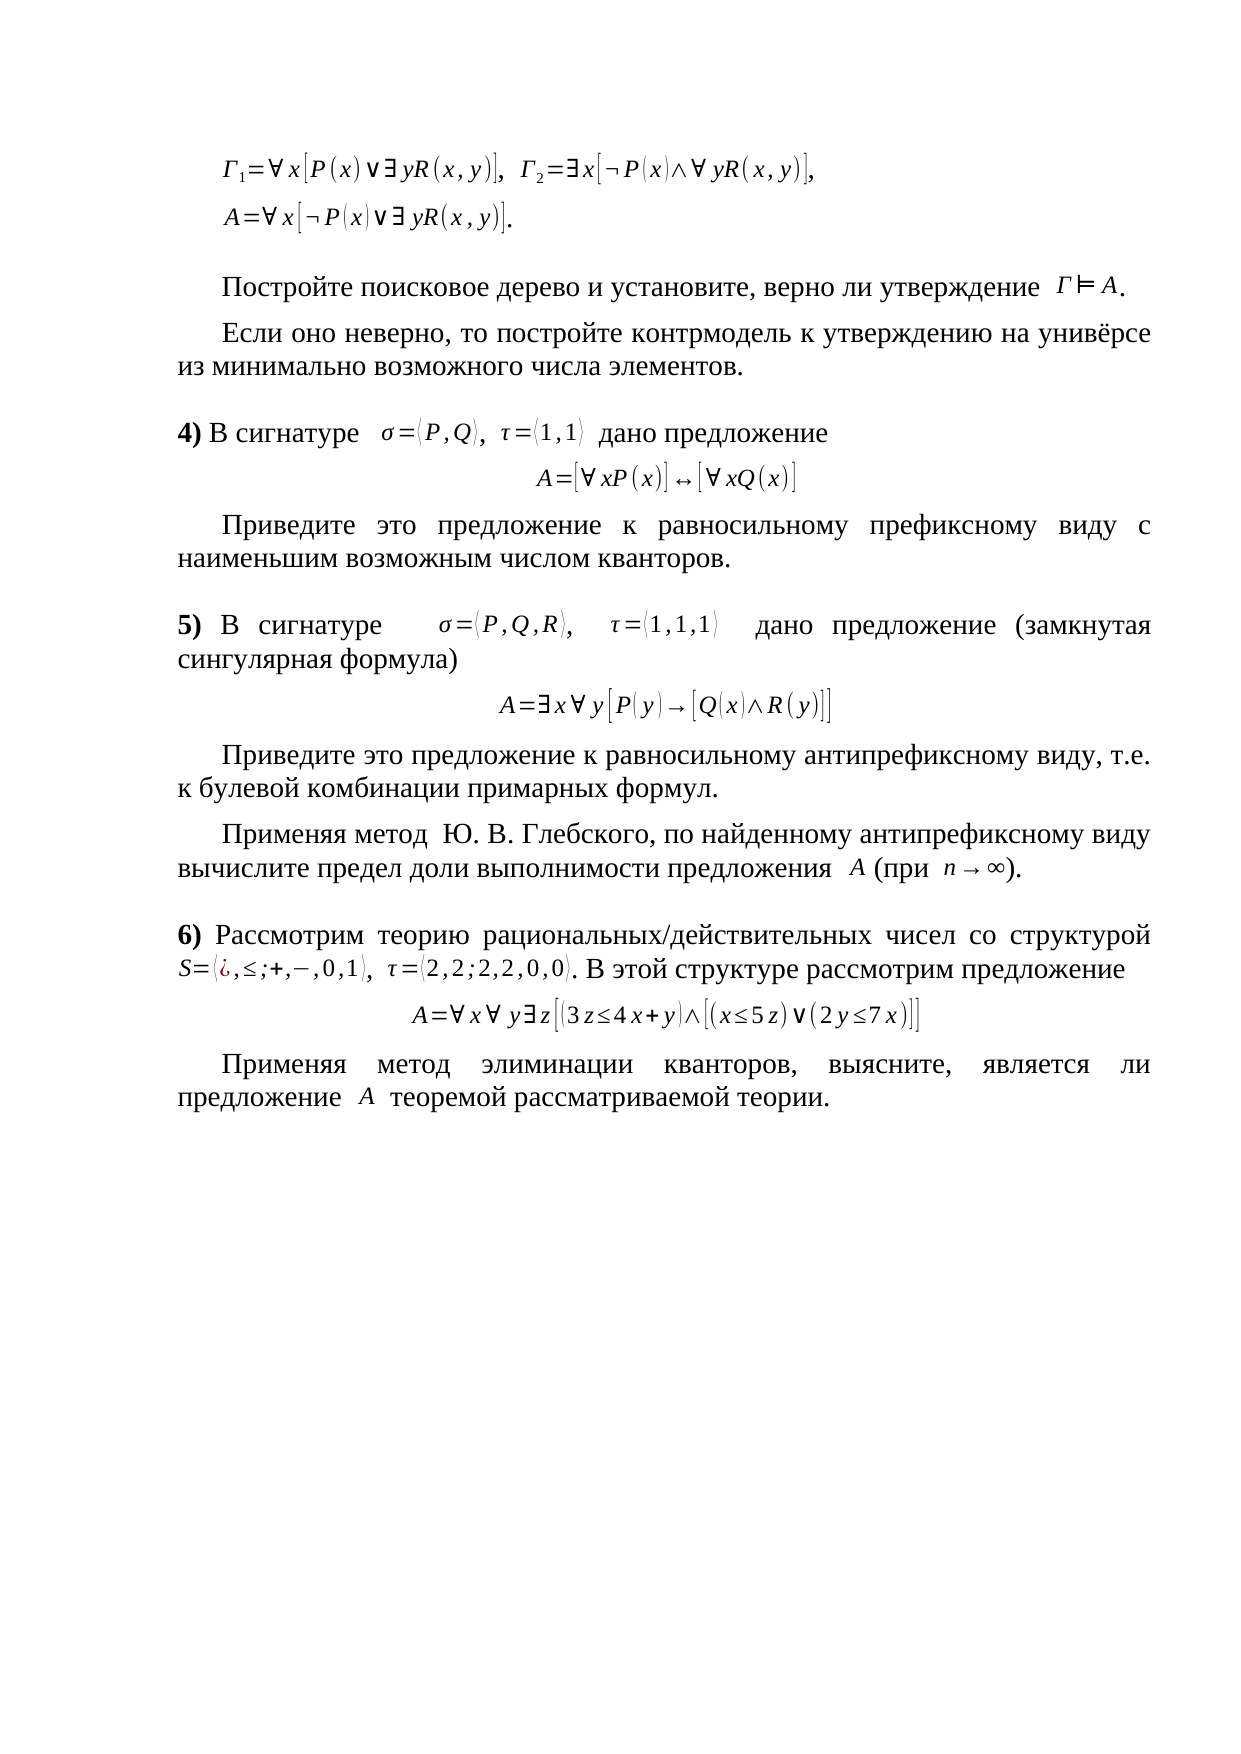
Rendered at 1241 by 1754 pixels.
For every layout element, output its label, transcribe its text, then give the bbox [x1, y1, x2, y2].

list Если оно неверно, то постройте контрмодель к утверждению на унивёрсе из минимально возможного числа элементов. [177, 315, 1152, 382]
list 4) В сигнатуре , дано предложение [177, 415, 1152, 449]
list Применяя метод элиминации кванторов, выясните, является ли предложение теоремой рассматриваемой теории. [177, 1046, 1152, 1113]
list Приведите это предложение к равносильному префиксному виду с наименьшим возможным числом кванторов. [177, 507, 1152, 574]
list Постройте поисковое дерево и установите, верно ли утверждение . [177, 269, 1152, 302]
list 5) В сигнатуре , дано предложение (замкнутая сингулярная формула) [177, 607, 1152, 674]
list Приведите это предложение к равносильному антипрефиксному виду, т.е. к булевой комбинации примарных формул. [177, 737, 1152, 804]
list Применяя метод Ю. В. Глебского, по найденному антипрефиксному виду вычислите предел доли выполнимости предложения (при ). [177, 817, 1152, 884]
list 6) Рассмотрим теорию рациональных/действительных чисел со структурой , . В этой структуре рассмотрим предложение [177, 917, 1152, 984]
list , , [177, 152, 1152, 187]
list . [177, 200, 1152, 235]
